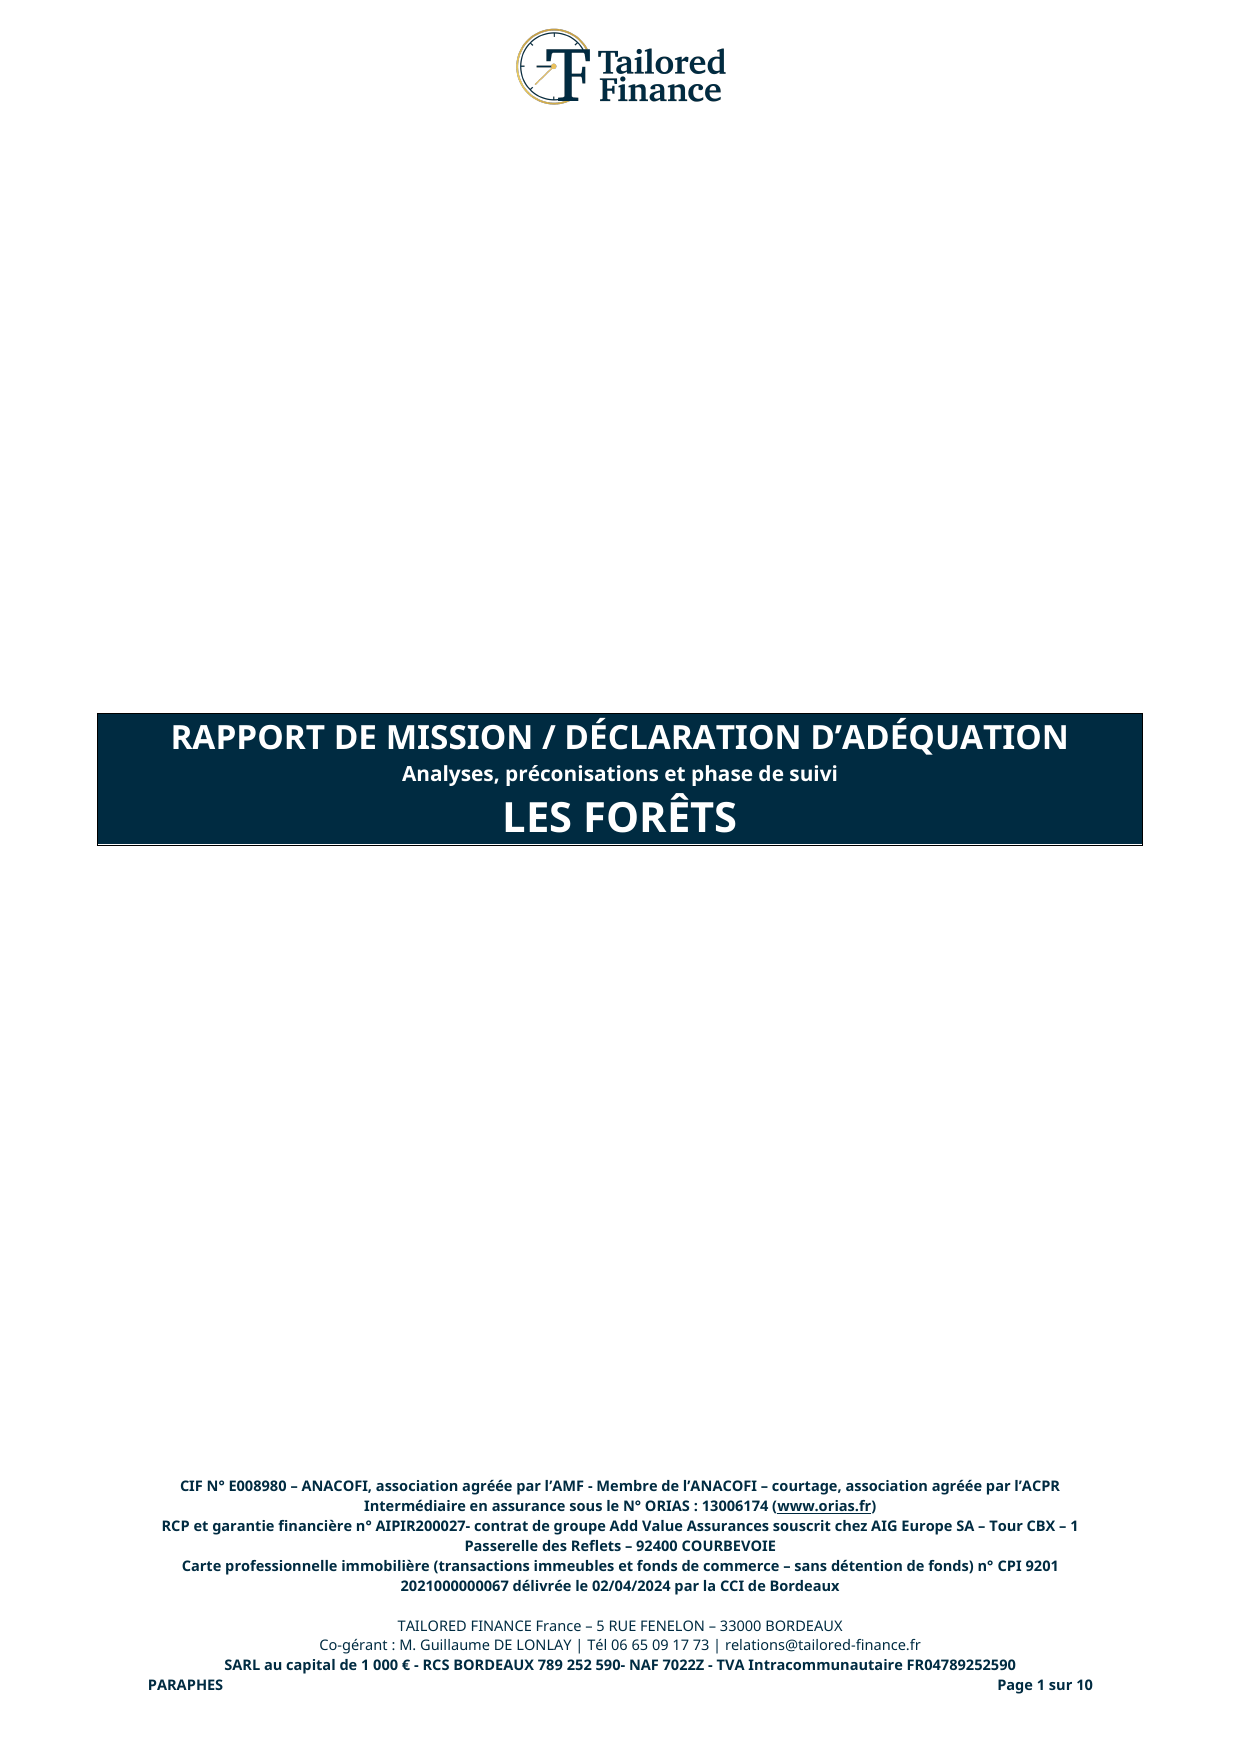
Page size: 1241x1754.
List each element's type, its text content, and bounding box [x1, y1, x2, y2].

picture [698, 1621, 703, 1630]
picture [726, 1642, 731, 1650]
picture [787, 1621, 793, 1631]
picture [597, 1621, 603, 1628]
picture [343, 1642, 350, 1653]
picture [786, 1646, 794, 1651]
picture [613, 1639, 619, 1650]
picture [620, 1639, 627, 1648]
picture [755, 1620, 761, 1631]
picture [360, 1642, 365, 1650]
picture [855, 1639, 863, 1650]
picture [787, 1640, 797, 1648]
table_header RAPPORT DE MISSION / DÉCLARATION D’ADÉQUATION Analyses, préconisations et phase de suivi LES FORÊTS [98, 714, 1142, 844]
picture [514, 26, 726, 108]
picture [654, 1639, 660, 1650]
picture [737, 1620, 743, 1631]
picture [820, 1642, 827, 1650]
picture [770, 1642, 777, 1650]
picture [374, 1642, 380, 1650]
picture [494, 1640, 501, 1650]
picture [667, 1621, 673, 1631]
picture [320, 1639, 328, 1646]
picture [632, 1639, 638, 1650]
picture [487, 1621, 493, 1629]
picture [660, 1621, 665, 1630]
picture [558, 1623, 564, 1631]
picture [909, 1639, 915, 1650]
picture [524, 1621, 530, 1631]
picture [806, 1621, 812, 1631]
picture [661, 1639, 668, 1646]
picture [745, 1620, 751, 1627]
picture [641, 1621, 647, 1631]
picture [544, 1623, 549, 1631]
picture [843, 1639, 850, 1650]
picture [329, 1642, 334, 1650]
picture [798, 1640, 803, 1650]
picture [440, 1621, 446, 1631]
